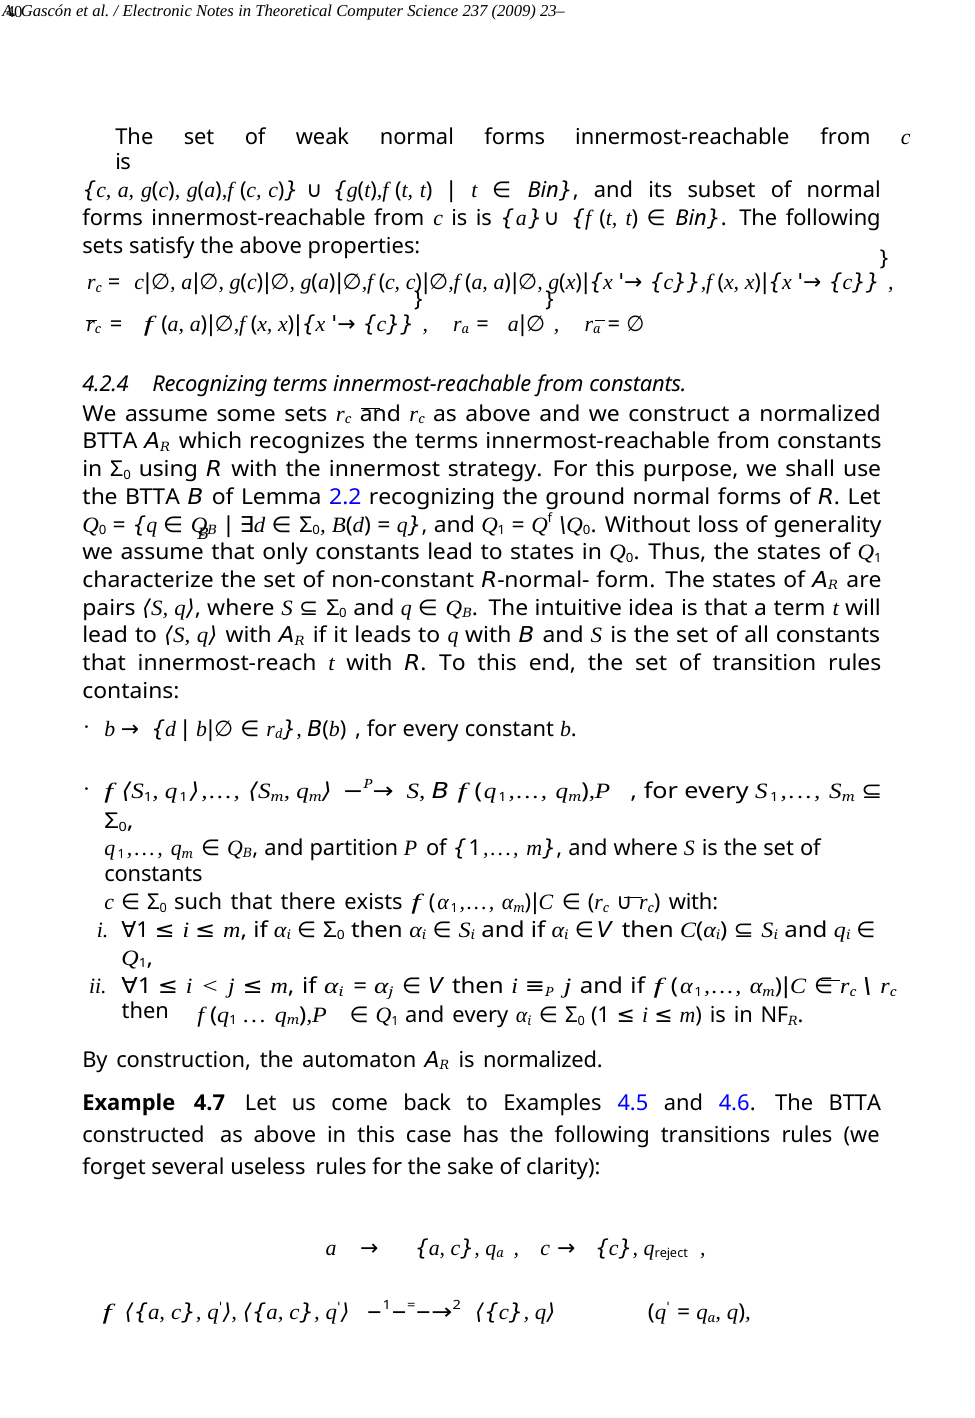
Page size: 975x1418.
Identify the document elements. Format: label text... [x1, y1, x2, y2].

text a → {a, c}, qa , c → {c}, qreject , [121, 1208, 910, 1262]
text rc = c|∅, a|∅, g(c)|∅, g(a)|∅,f (c, c)|∅,f (a, a)|∅, g(x)|{x '→ {c}},f (x, x)|{x '→ {c}}}, [87, 260, 910, 297]
text We assume some sets rc and rc as above and we construct a normalized BTTA AR which recognizes the terms innermost-reachable from constants in Σ0 using R with the innermost strategy. For this purpose, we shall use the BTTA B of Lemma 2.2 recognizing the ground normal forms of R. Let Q0 = {q ∈ QB | ∃d ∈ Σ0, B(d) = q}, and Q1 = Qf \Q0. Without loss of generality we assume that only constants lead to states in Q0. Thus, the states of Q1 characterize the set of non-constant R-normal- form. The states of AR are pairs ⟨S, q⟩, where S ⊆ Σ0 and q ∈ QB. The intuitive idea is that a term t will lead to ⟨S, q⟩ with AR if it leads to q with B and S is the set of all constants that innermost-reach t with R. To this end, the set of transition rules contains: [82, 399, 881, 704]
list b → {d | b|∅ ∈ rd}, B(b) , for every constant b. [83, 717, 910, 741]
list ∀1 ≤ i ≤ m, if αi ∈ Σ0 then αi ∈ Si and if αi ∈V then C(αi) ⊆ Si and qi ∈ Q1, [97, 915, 910, 971]
text rc = f (a, a)|∅,f (x, x)|{x '→ {c}}}, ra = a|∅}, ra = ∅ [86, 297, 910, 339]
text Example 4.7 Let us come back to Examples 4.5 and 4.6. The BTTA constructed as above in this case has the following transitions rules (we forget several useless rules for the sake of clarity): [82, 1087, 881, 1181]
list Recognizing terms innermost-reachable from constants. [82, 368, 910, 398]
list ∀1 ≤ i < j ≤ m, if αi = αj ∈ V then i ≡P j and if f (α1,..., αm)|C ∈ rc \ rc [89, 971, 910, 1000]
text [102, 1272, 758, 1326]
text The set of weak normal forms innermost-reachable from c is [115, 124, 910, 174]
text q1,..., qm ∈ QB, and partition P of {1,..., m}, and where S is the set of constants [104, 834, 910, 887]
text {c, a, g(c), g(a),f (c, c)} ∪ {g(t),f (t, t) | t ∈ Bin}, and its subset of normal forms innermost-reachable from c is is {a}∪ {f (t, t) ∈ Bin}. The following sets satisfy the above properties: [82, 174, 881, 260]
text By construction, the automaton AR is normalized. [82, 1044, 910, 1074]
list f ⟨S1, q1⟩,..., ⟨Sm, qm⟩ −P→ S, B f (q1,..., qm),P , for every S1,..., Sm ⊆ Σ0, [83, 751, 910, 834]
text c ∈ Σ0 such that there exists f (α1,..., αm)|C ∈ (rc ∪ rc) with: [104, 887, 910, 915]
